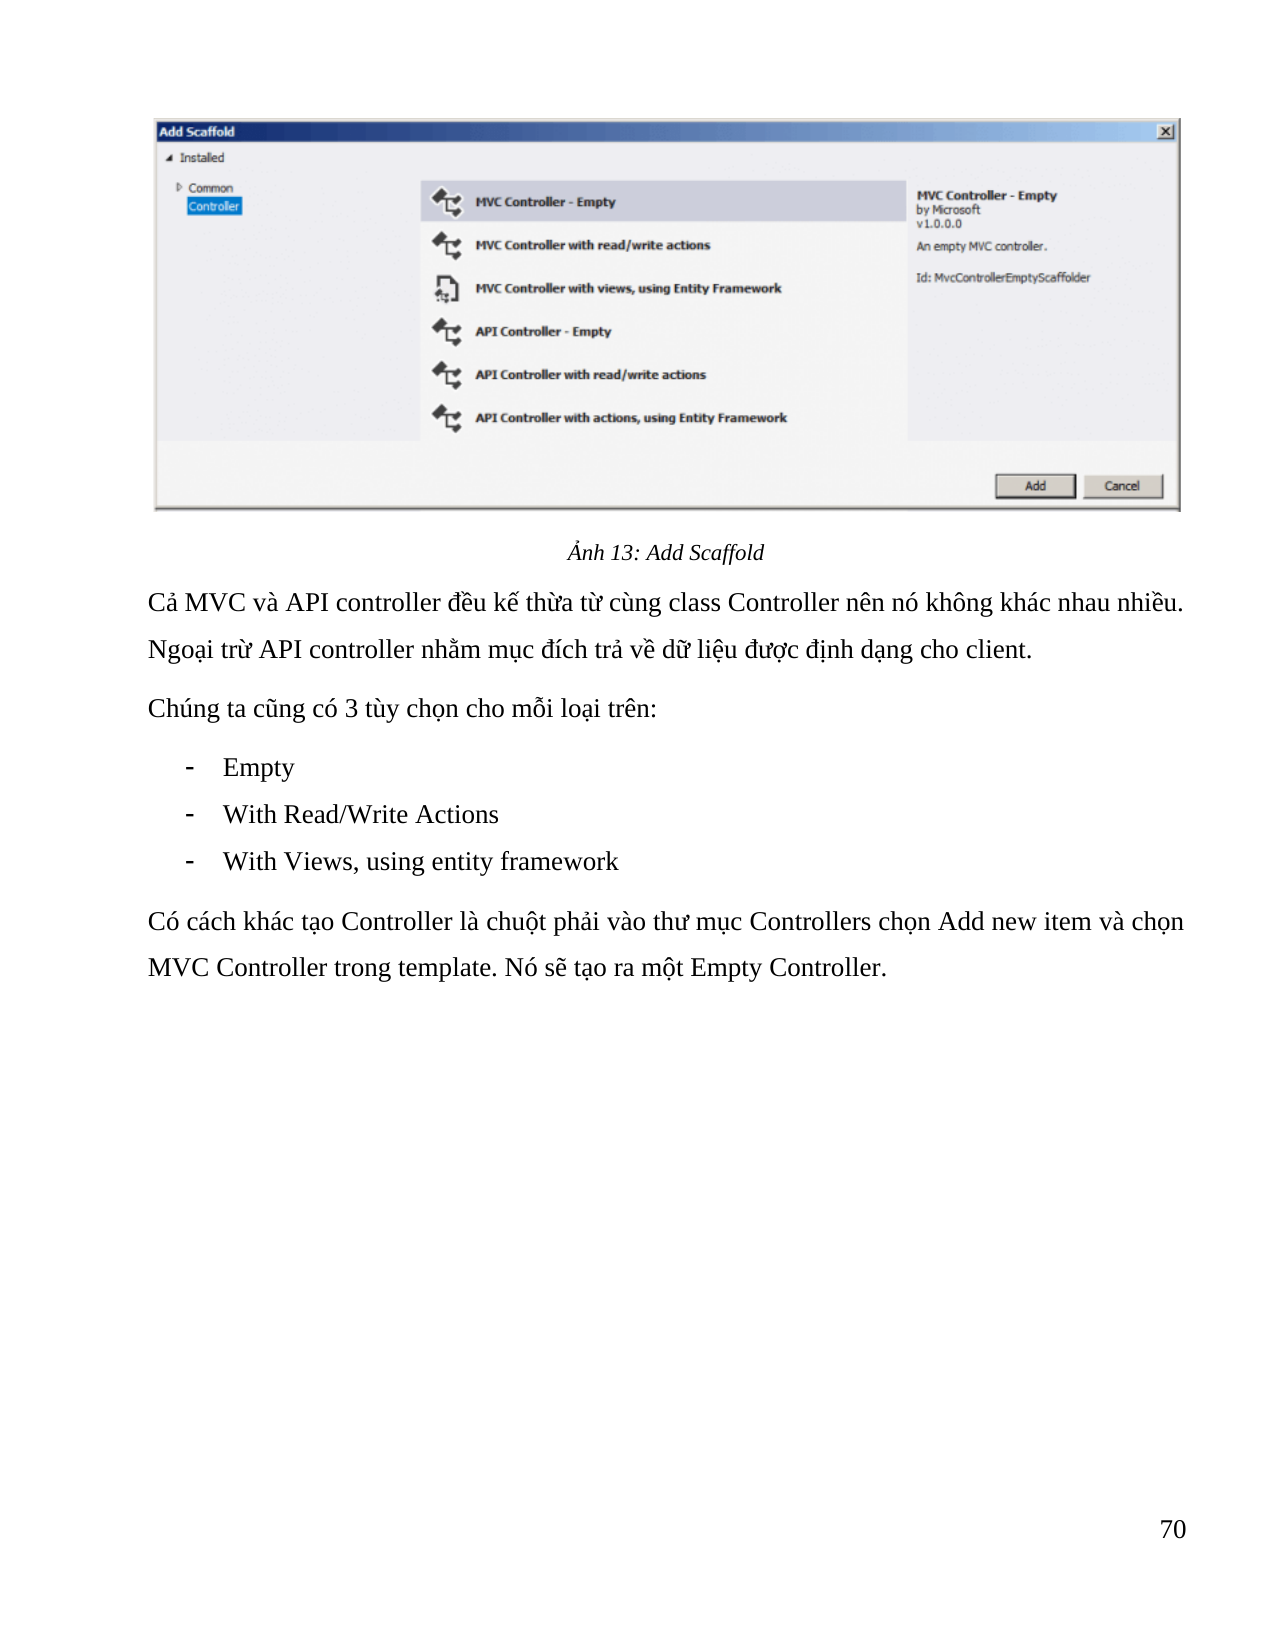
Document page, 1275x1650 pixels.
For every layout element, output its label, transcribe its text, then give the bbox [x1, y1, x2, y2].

list Empty [185, 752, 1186, 783]
text Có cách khác tạo Controller là chuột phải vào thư mục Controllers chọn Add new item và chọn MVC Controller trong template. Nó sẽ tạo ra một Empty Controller. [148, 905, 1186, 982]
text Ảnh 13: Add Scaffold [148, 539, 1186, 566]
list With Read/Write Actions [185, 798, 1186, 830]
text Cả MVC và API controller đều kế thừa từ cùng class Controller nên nó không khác nhau nhiều. Ngoại trừ API controller nhằm mục đích trả về dữ liệu được định dạng cho client. [148, 587, 1186, 664]
picture [153, 118, 1181, 512]
list With Views, using entity framework [185, 845, 1186, 877]
text Chúng ta cũng có 3 tùy chọn cho mỗi loại trên: [148, 692, 1186, 723]
